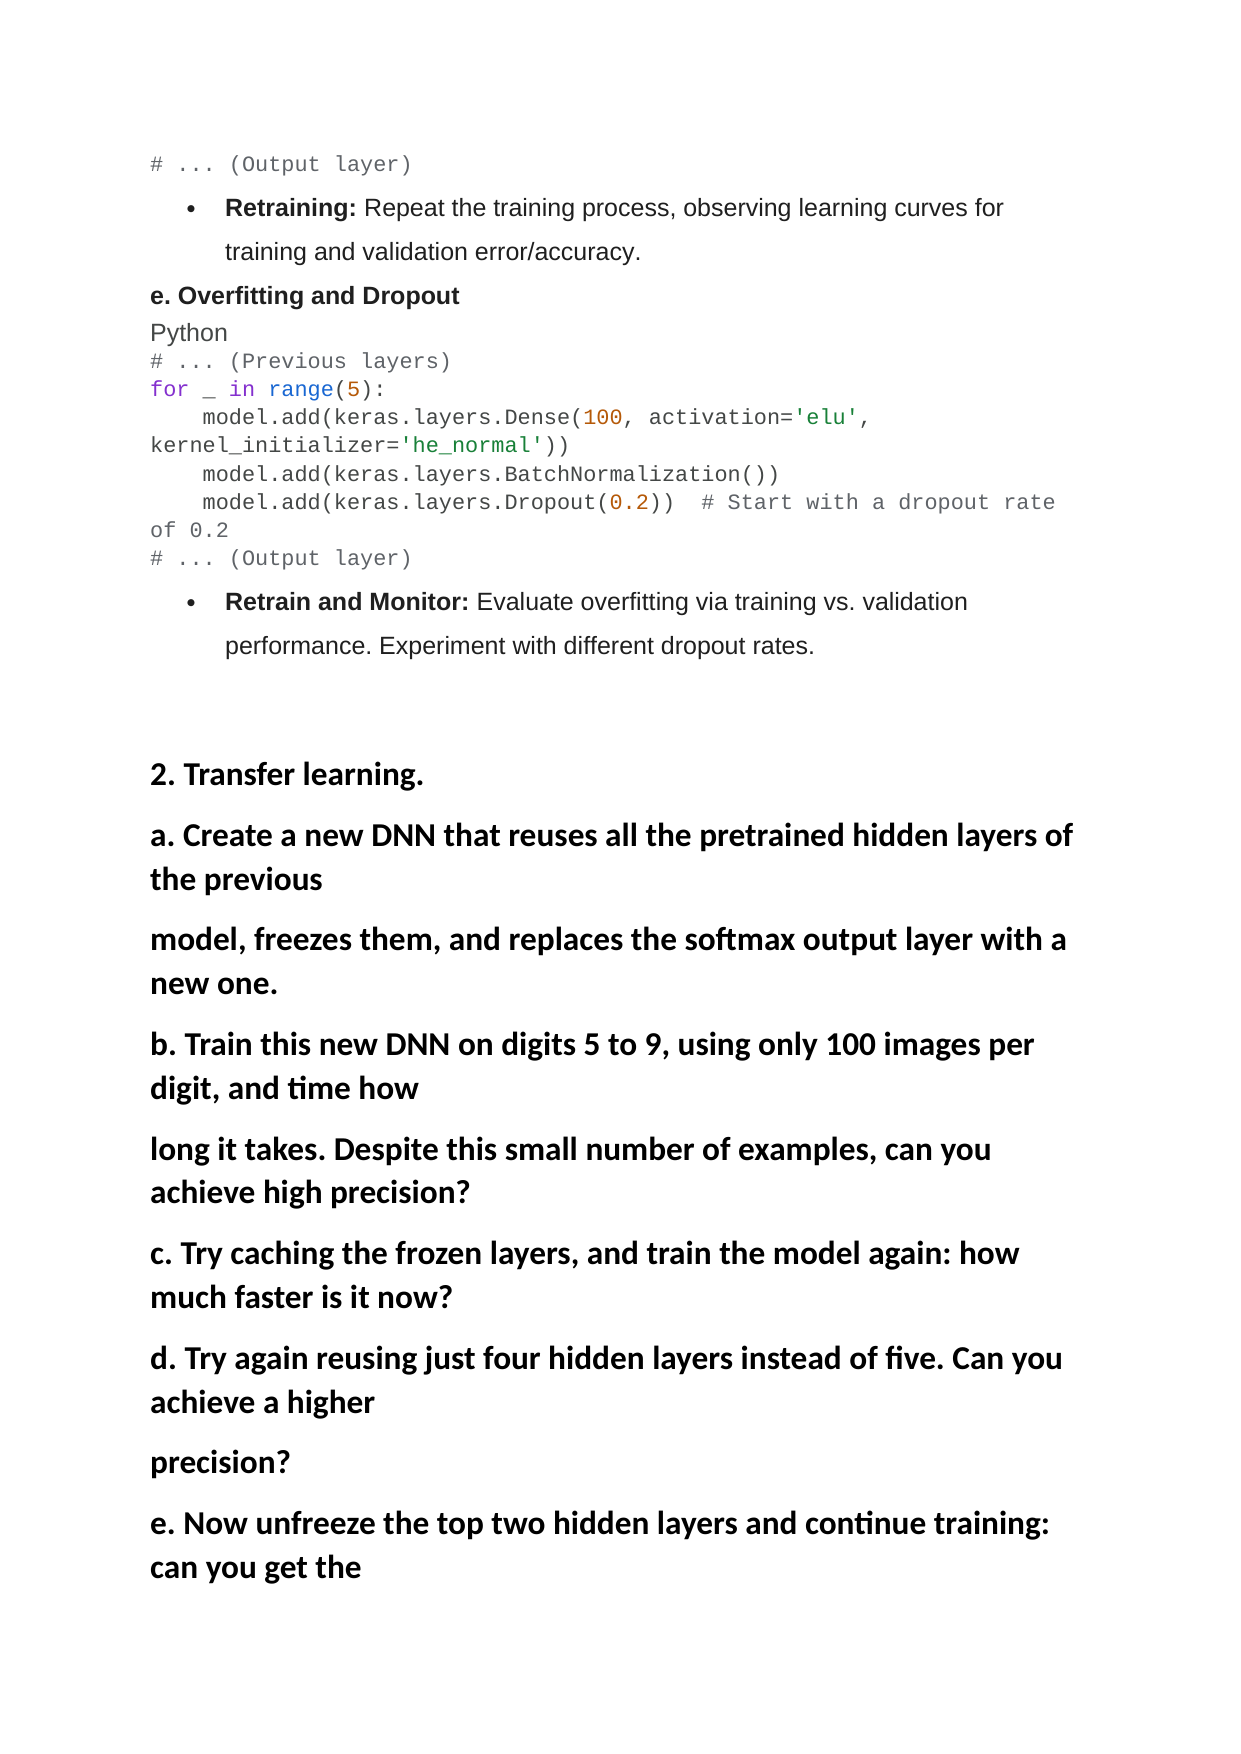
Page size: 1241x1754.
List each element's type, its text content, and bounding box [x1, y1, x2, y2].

text # ... (Output layer) [150, 150, 1090, 178]
text model.add(keras.layers.Dense(100, activation='elu', kernel_initializer='he_normal')) [150, 403, 1090, 459]
text long it takes. Despite this small number of examples, can you achieve high precision? [150, 1127, 1090, 1212]
text b. Train this new DNN on digits 5 to 9, using only 100 images per digit, and time how [150, 1023, 1090, 1108]
text model, freezes them, and replaces the softmax output layer with a new one. [150, 918, 1090, 1003]
text # ... (Output layer) [150, 544, 1090, 572]
text Python [150, 309, 1090, 347]
text e. Overfitting and Dropout [150, 266, 1090, 309]
text precision? [150, 1441, 1090, 1482]
text model.add(keras.layers.BatchNormalization()) [150, 459, 1090, 487]
text 2. Transfer learning. [150, 753, 1090, 794]
text c. Try caching the frozen layers, and train the model again: how much faster is it now? [150, 1232, 1090, 1317]
text # ... (Previous layers) [150, 347, 1090, 375]
text for _ in range(5): [150, 375, 1090, 403]
text a. Create a new DNN that reuses all the pretrained hidden layers of the previous [150, 814, 1090, 898]
list Retrain and Monitor: Evaluate overfitting via training vs. validation performance. Experiment with different dropout rates. [187, 572, 1090, 659]
text model.add(keras.layers.Dropout(0.2)) # Start with a dropout rate of 0.2 [150, 487, 1090, 544]
list Retraining: Repeat the training process, observing learning curves for training and validation error/accuracy. [187, 178, 1090, 266]
text d. Try again reusing just four hidden layers instead of five. Can you achieve a higher [150, 1337, 1090, 1421]
text e. Now unfreeze the top two hidden layers and continue training: can you get the [150, 1502, 1090, 1587]
